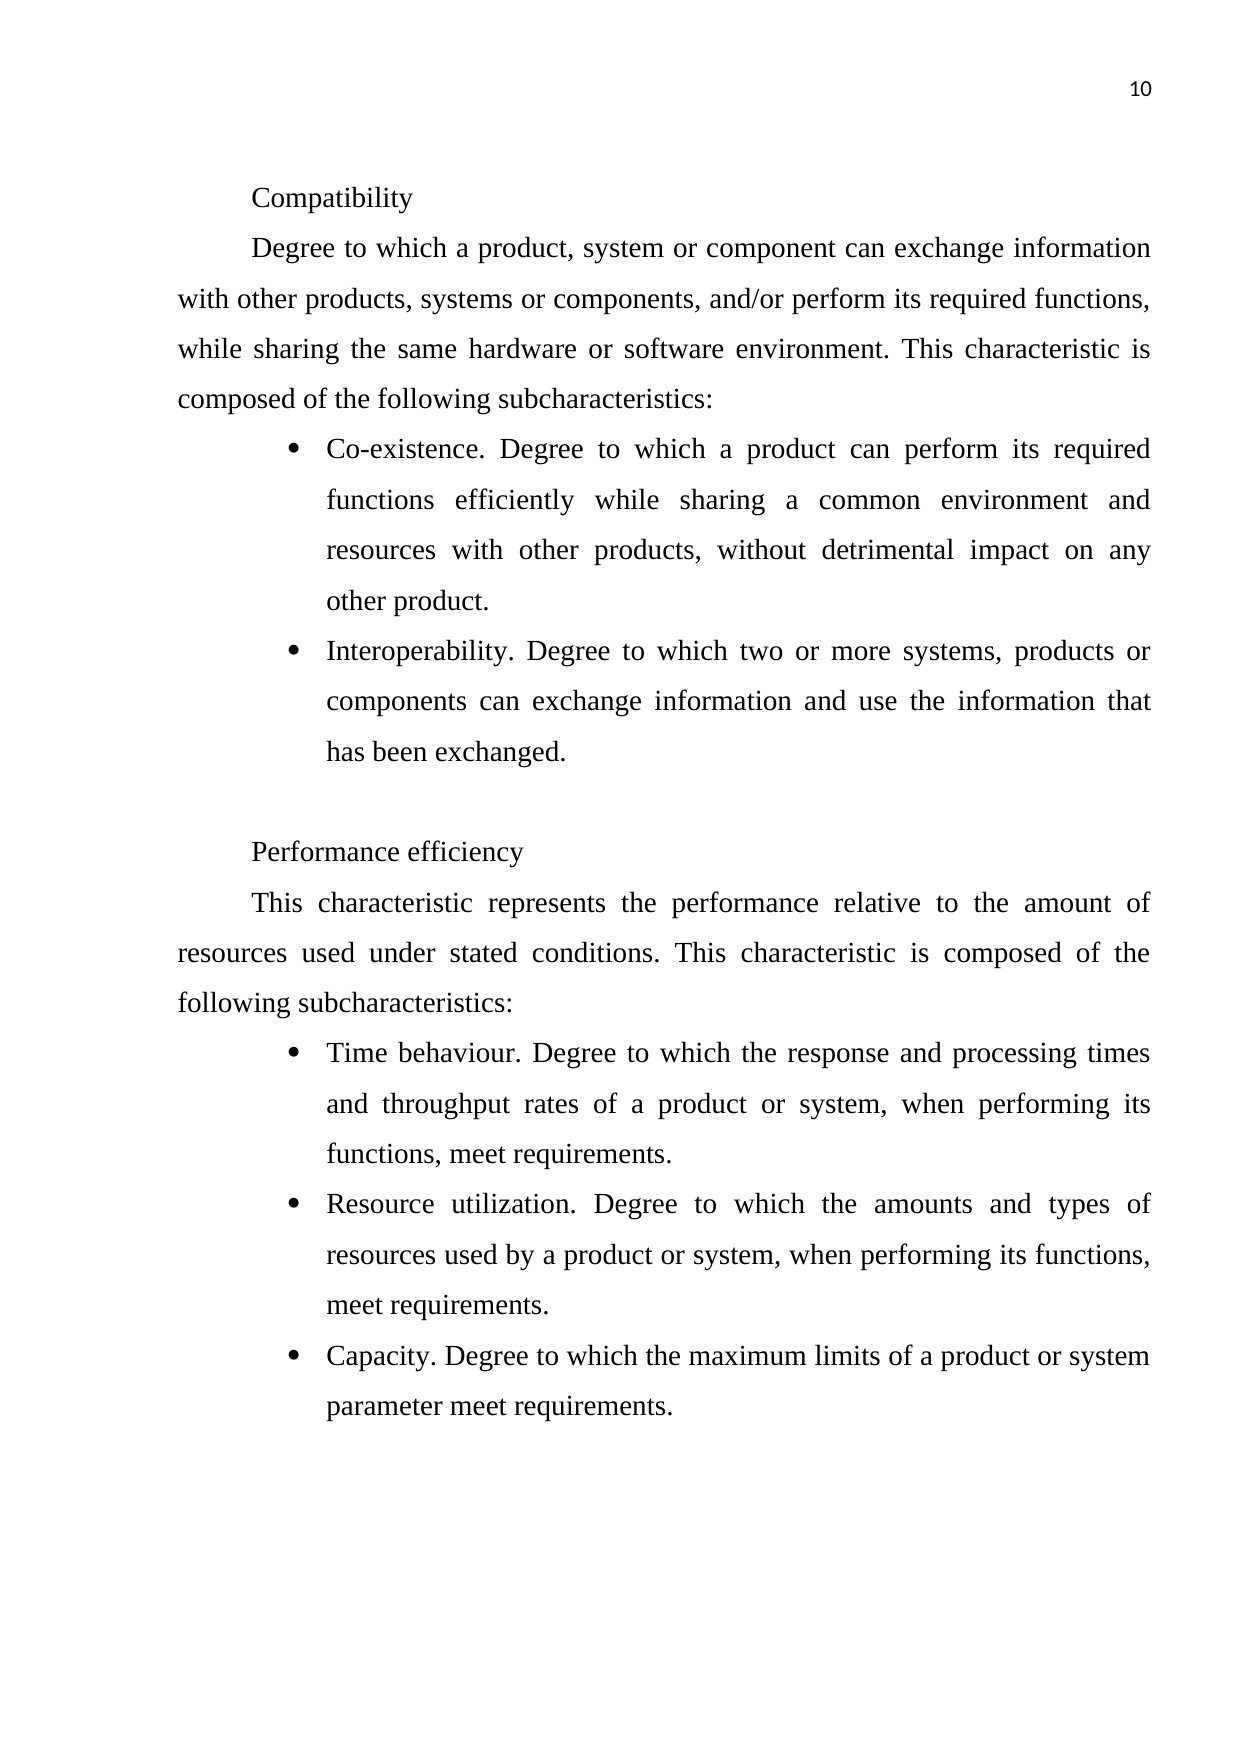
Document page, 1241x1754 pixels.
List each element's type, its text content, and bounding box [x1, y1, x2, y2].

list Capacity. Degree to which the maximum limits of a product or system parameter meet requirements. [288, 1338, 1152, 1422]
text Compatibility [177, 180, 1152, 214]
text Performance efficiency [177, 834, 1152, 868]
list Interoperability. Degree to which two or more systems, products or components can exchange information and use the information that has been exchanged. [288, 633, 1152, 767]
list Time behaviour. Degree to which the response and processing times and throughput rates of a product or system, when performing its functions, meet requirements. [288, 1036, 1152, 1170]
list Resource utilization. Degree to which the amounts and types of resources used by a product or system, when performing its functions, meet requirements. [288, 1187, 1152, 1321]
list Co-existence. Degree to which a product can perform its required functions efficiently while sharing a common environment and resources with other products, without detrimental impact on any other product. [288, 432, 1152, 616]
text This characteristic represents the performance relative to the amount of resources used under stated conditions. This characteristic is composed of the following subcharacteristics: [177, 885, 1152, 1019]
text Degree to which a product, system or component can exchange information with other products, systems or components, and/or perform its required functions, while sharing the same hardware or software environment. This characteristic is composed of the following subcharacteristics: [177, 230, 1152, 415]
